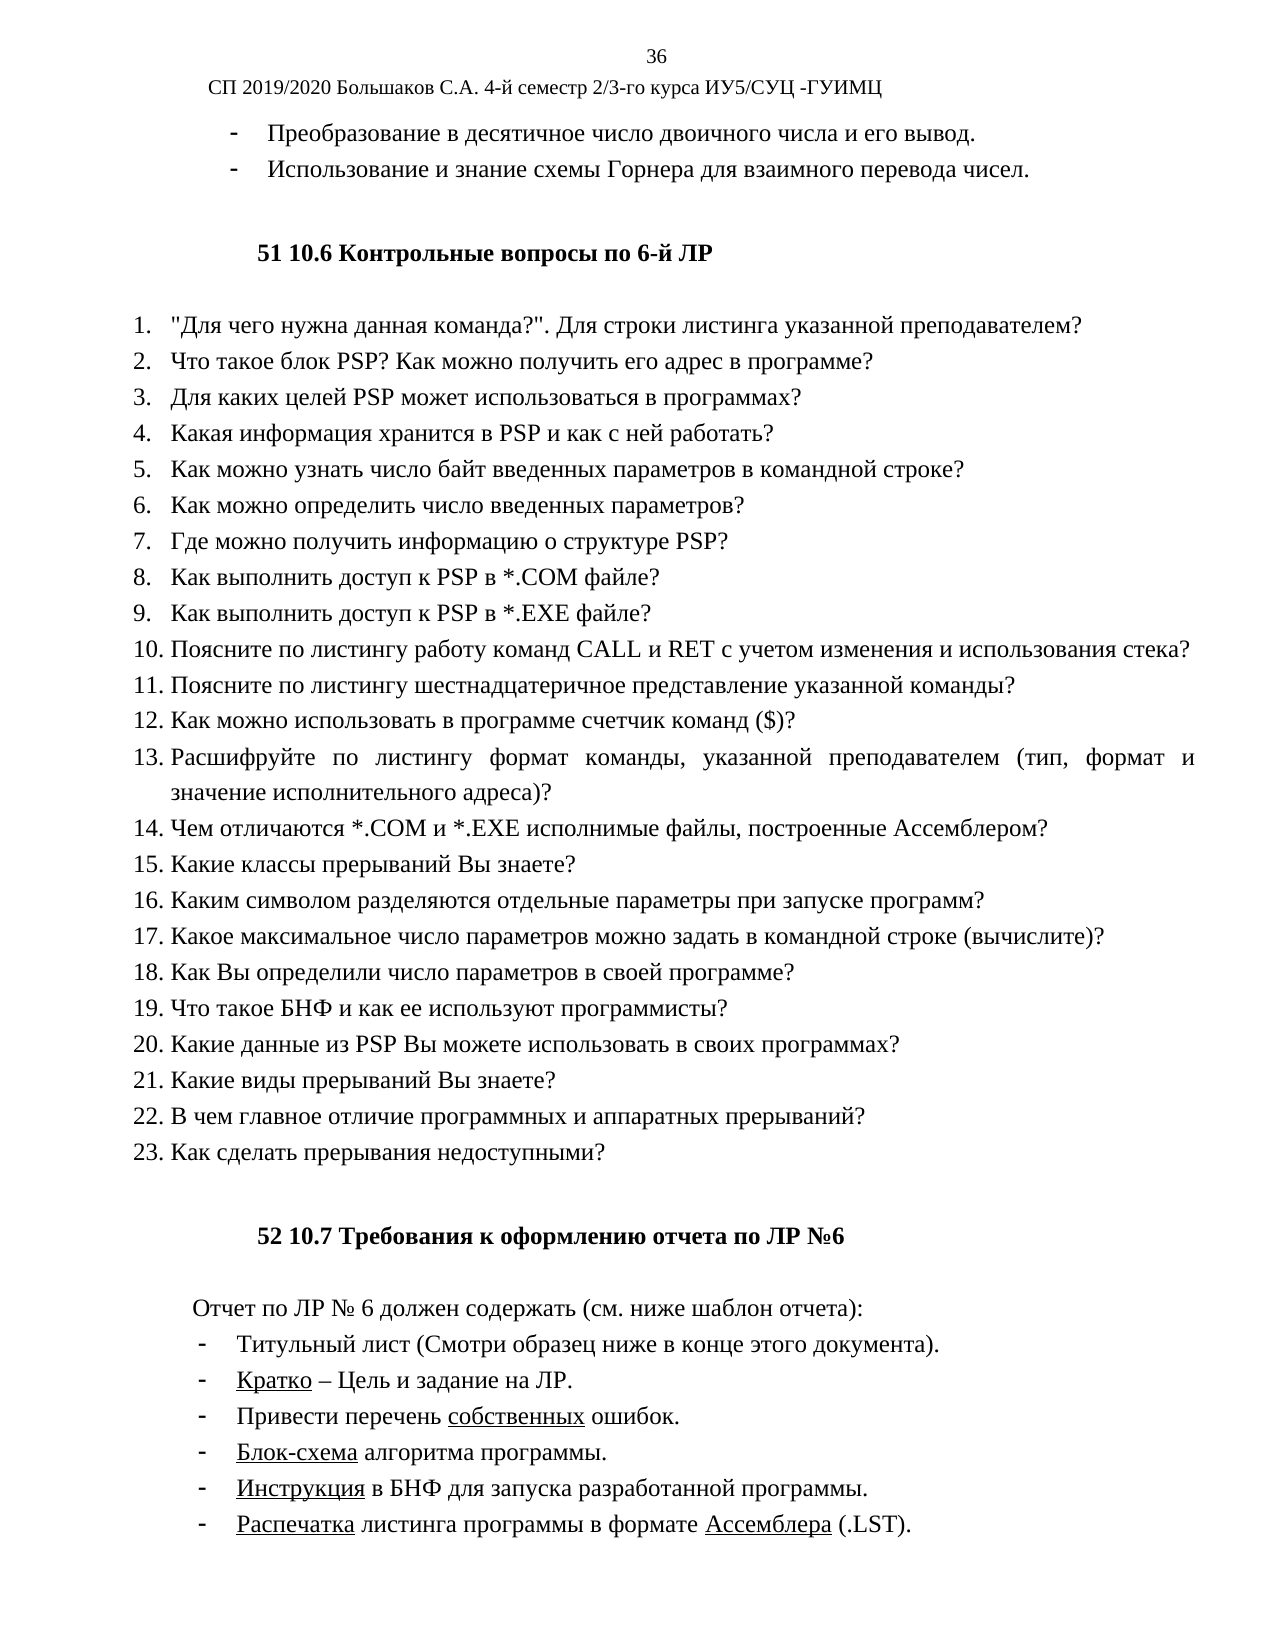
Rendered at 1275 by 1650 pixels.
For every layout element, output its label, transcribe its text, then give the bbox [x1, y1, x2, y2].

list Как выполнить доступ к PSP в *.COM файле? [133, 562, 1196, 591]
list Какие виды прерываний Вы знаете? [133, 1065, 1196, 1094]
text Отчет по ЛР № 6 должен содержать (см. ниже шаблон отчета): [133, 1293, 1196, 1322]
list Поясните по листингу шестнадцатеричное представление указанной команды? [133, 670, 1196, 698]
list Что такое блок PSP? Как можно получить его адрес в программе? [133, 346, 1196, 375]
list Как можно узнать число байт введенных параметров в командной строке? [133, 454, 1196, 483]
list Какие классы прерываний Вы знаете? [133, 849, 1196, 878]
list Использование и знание схемы Горнера для взаимного перевода чисел. [229, 154, 1196, 183]
list Что такое БНФ и как ее используют программисты? [133, 993, 1196, 1022]
list Блок-схема алгоритма программы. [198, 1437, 1196, 1466]
list Распечатка листинга программы в формате Ассемблера (.LST). [198, 1509, 1196, 1537]
list Где можно получить информацию о структуре PSP? [133, 526, 1196, 555]
list Чем отличаются *.COM и *.EXE исполнимые файлы, построенные Ассемблером? [133, 813, 1196, 842]
list В чем главное отличие программных и аппаратных прерываний? [133, 1101, 1196, 1130]
list Каким символом разделяются отдельные параметры при запуске программ? [133, 885, 1196, 914]
list Преобразование в десятичное число двоичного числа и его вывод. [229, 118, 1196, 147]
list Для каких целей PSP может использоваться в программах? [133, 382, 1196, 411]
list Как можно использовать в программе счетчик команд ($)? [133, 706, 1196, 734]
list Привести перечень собственных ошибок. [198, 1401, 1196, 1430]
subtitle 10.7 Требования к оформлению отчета по ЛР №6 [183, 1221, 1196, 1250]
subtitle 10.6 Контрольные вопросы по 6-й ЛР [183, 238, 1196, 267]
list Какая информация хранится в PSP и как с ней работать? [133, 418, 1196, 447]
list Кратко – Цель и задание на ЛР. [198, 1365, 1196, 1394]
list Какое максимальное число параметров можно задать в командной строке (вычислите)? [133, 921, 1196, 950]
list Как выполнить доступ к PSP в *.EXE файле? [133, 598, 1196, 627]
list Титульный лист (Смотри образец ниже в конце этого документа). [198, 1329, 1196, 1358]
list "Для чего нужна данная команда?". Для строки листинга указанной преподавателем? [133, 310, 1196, 339]
list Как сделать прерывания недоступными? [133, 1137, 1196, 1166]
list Инструкция в БНФ для запуска разработанной программы. [198, 1473, 1196, 1502]
list Как Вы определили число параметров в своей программе? [133, 957, 1196, 986]
list Какие данные из PSP Вы можете использовать в своих программах? [133, 1029, 1196, 1058]
list Как можно определить число введенных параметров? [133, 490, 1196, 519]
list Расшифруйте по листингу формат команды, указанной преподавателем (тип, формат и значение исполнительного адреса)? [133, 742, 1196, 806]
list Поясните по листингу работу команд CALL и RET с учетом изменения и использования стека? [133, 634, 1196, 662]
